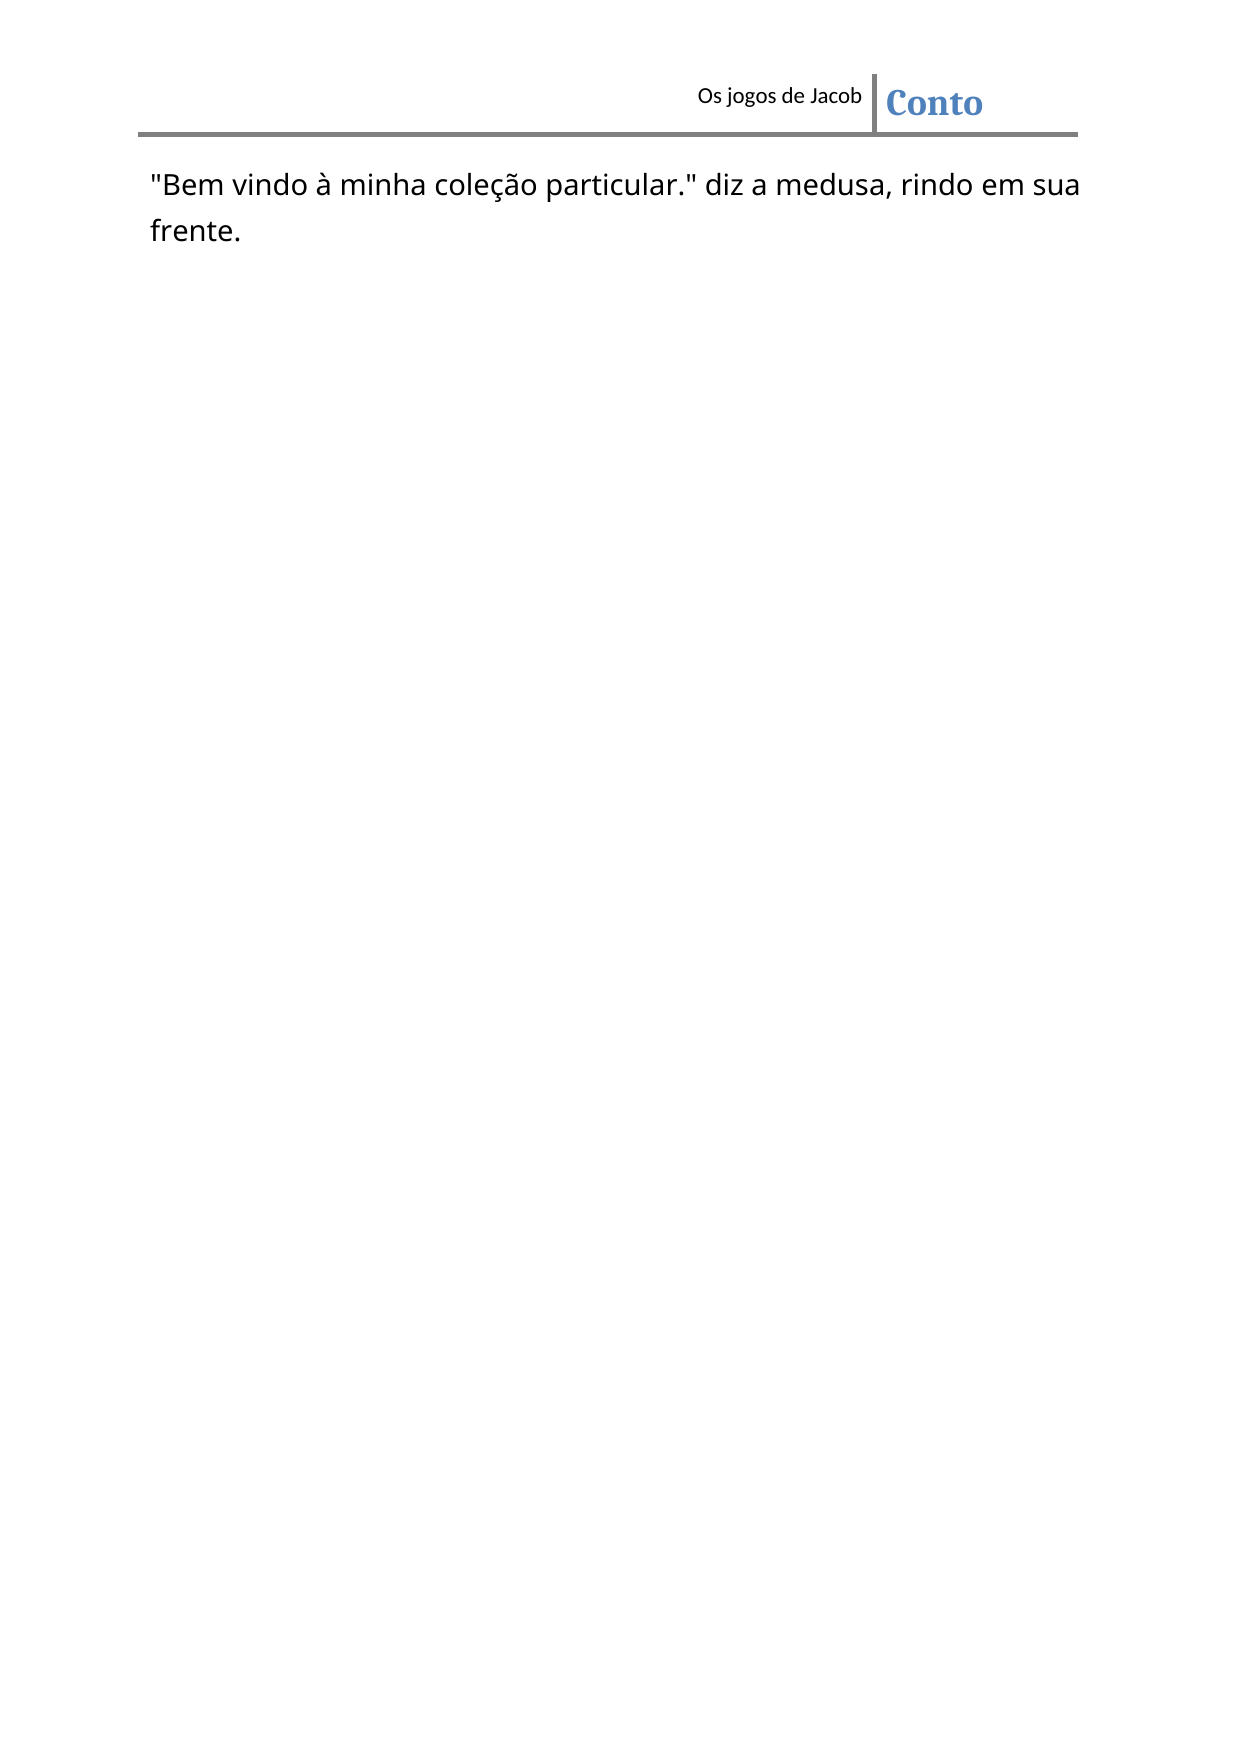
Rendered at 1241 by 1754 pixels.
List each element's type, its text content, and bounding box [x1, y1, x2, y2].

text "Bem vindo à minha coleção particular." diz a medusa, rindo em sua frente. [150, 164, 1090, 250]
